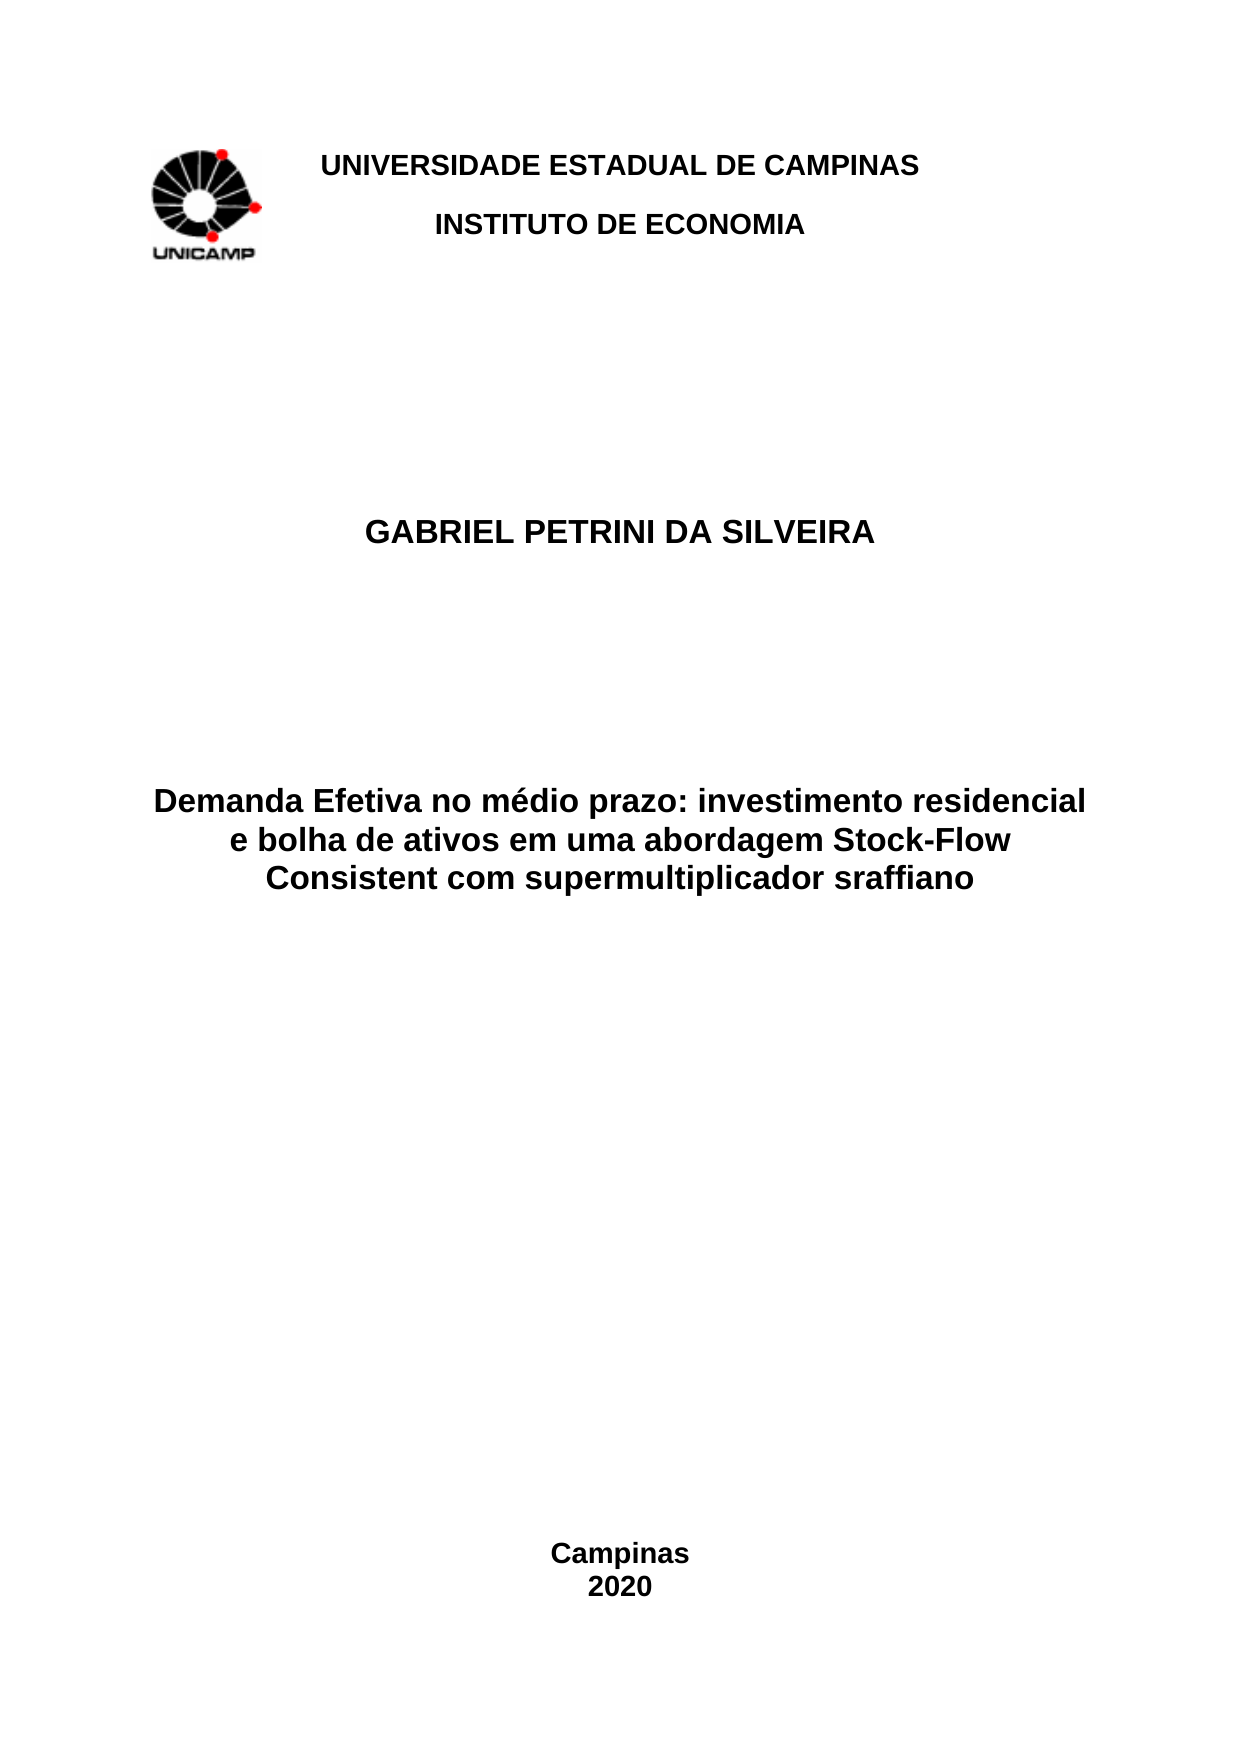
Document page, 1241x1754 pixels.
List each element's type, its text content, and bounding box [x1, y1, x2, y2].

text UNIVERSIDADE ESTADUAL DE CAMPINAS [148, 148, 1092, 181]
text Demanda Efetiva no médio prazo: investimento residencial e bolha de ativos em uma abordagem Stock-Flow Consistent com supermultiplicador sraffiano [148, 782, 1092, 897]
text Campinas [148, 1536, 1092, 1569]
text 2020 [148, 1569, 1092, 1603]
text INSTITUTO DE ECONOMIA [262, 207, 1092, 241]
text gabriel petrini da silveira [148, 512, 1093, 551]
